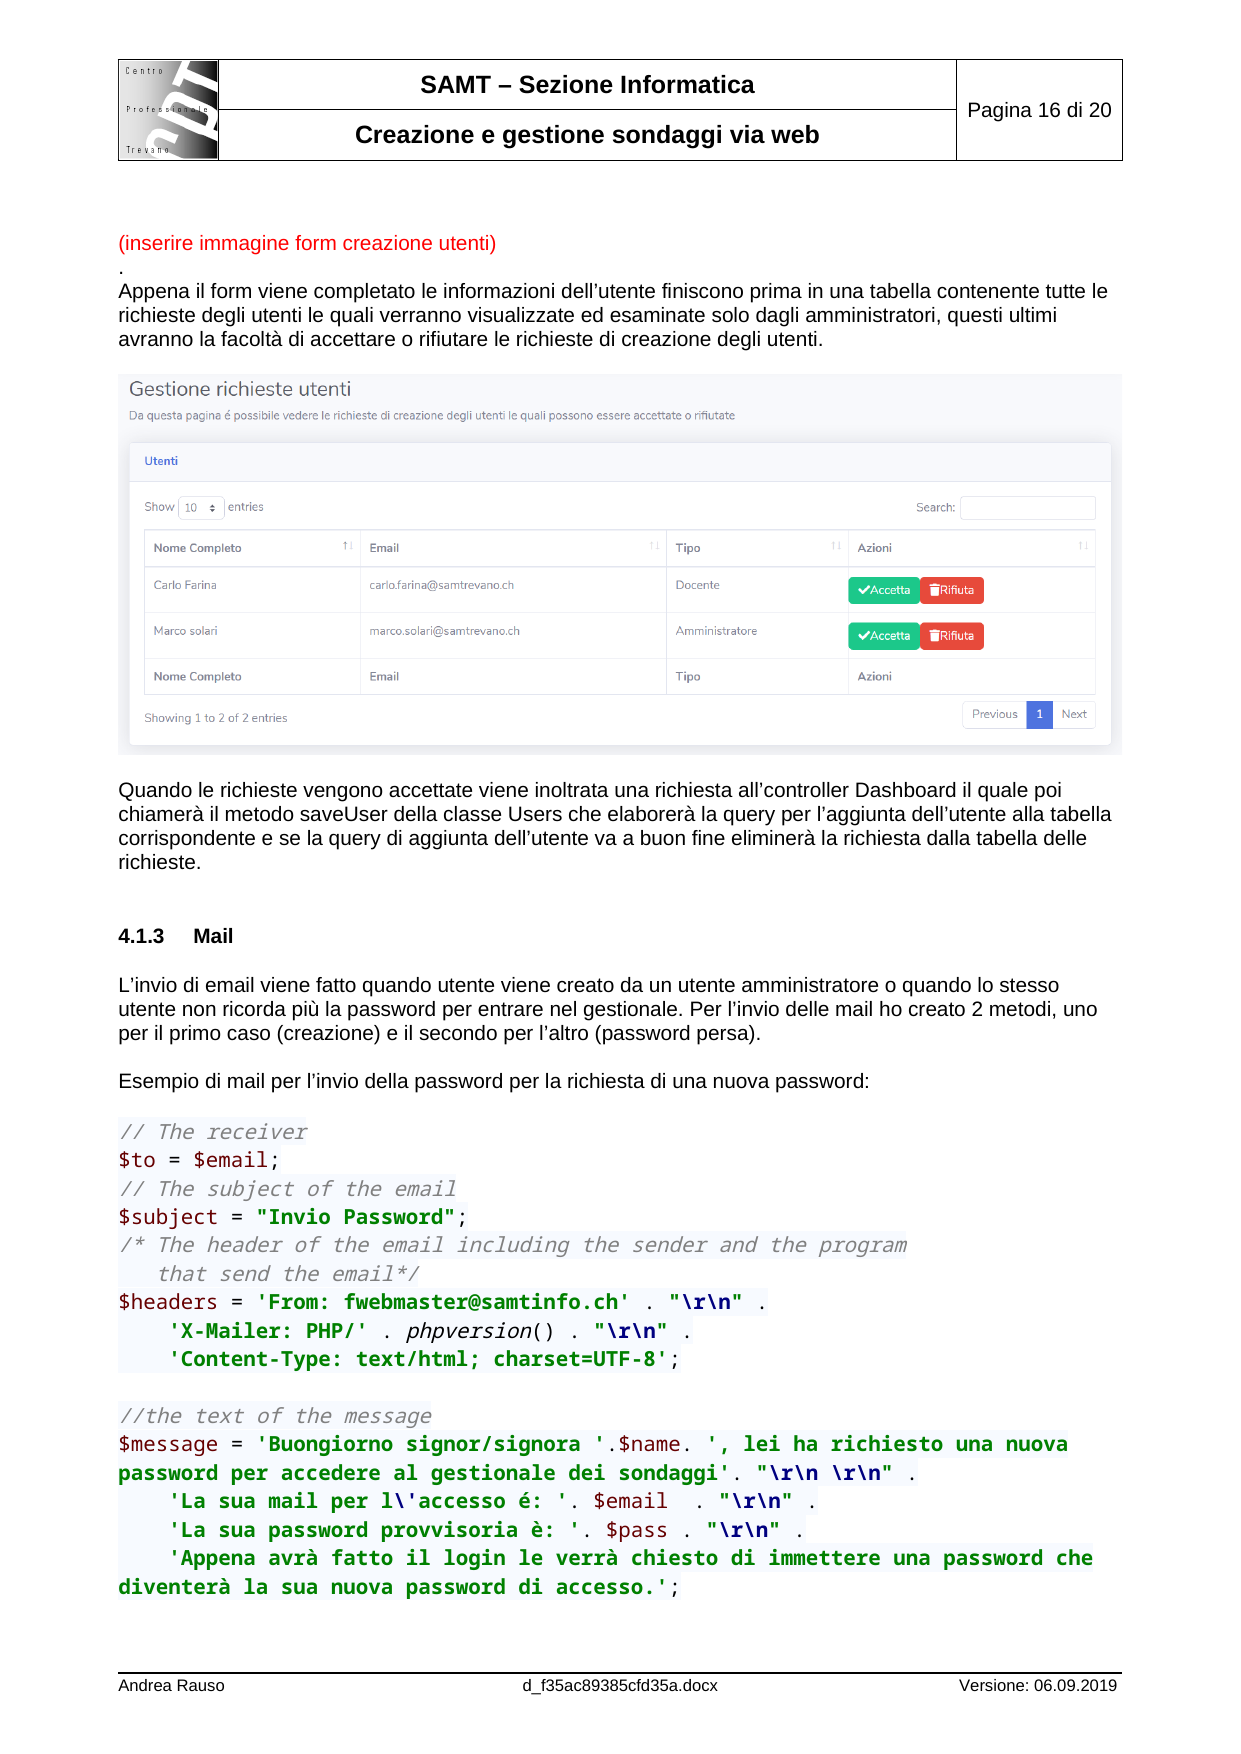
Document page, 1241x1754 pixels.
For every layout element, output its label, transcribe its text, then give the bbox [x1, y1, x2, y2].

text Esempio di mail per l’invio della password per la richiesta di una nuova password: [118, 1069, 1122, 1093]
picture [118, 60, 218, 159]
text (inserire immagine form creazione utenti) [118, 231, 1122, 255]
picture [118, 374, 1123, 755]
text . Appena il form viene completato le informazioni dell’utente finiscono prima in una tabella contenente tutte le richieste degli utenti le quali verranno visualizzate ed esaminate solo dagli amministratori, questi ultimi avranno la facoltà di accettare o rifiutare le richieste di creazione degli utenti. [118, 255, 1122, 351]
subtitle Mail [118, 924, 1122, 948]
text Quando le richieste vengono accettate viene inoltrata una richiesta all’controller Dashboard il quale poi chiamerà il metodo saveUser della classe Users che elaborerà la query per l’aggiunta dell’utente alla tabella corrispondente e se la query di aggiunta dell’utente va a buon fine eliminerà la richiesta dalla tabella delle richieste. [118, 778, 1122, 874]
text L’invio di email viene fatto quando utente viene creato da un utente amministratore o quando lo stesso utente non ricorda più la password per entrare nel gestionale. Per l’invio delle mail ho creato 2 metodi, uno per il primo caso (creazione) e il secondo per l’altro (password persa). [118, 973, 1122, 1045]
